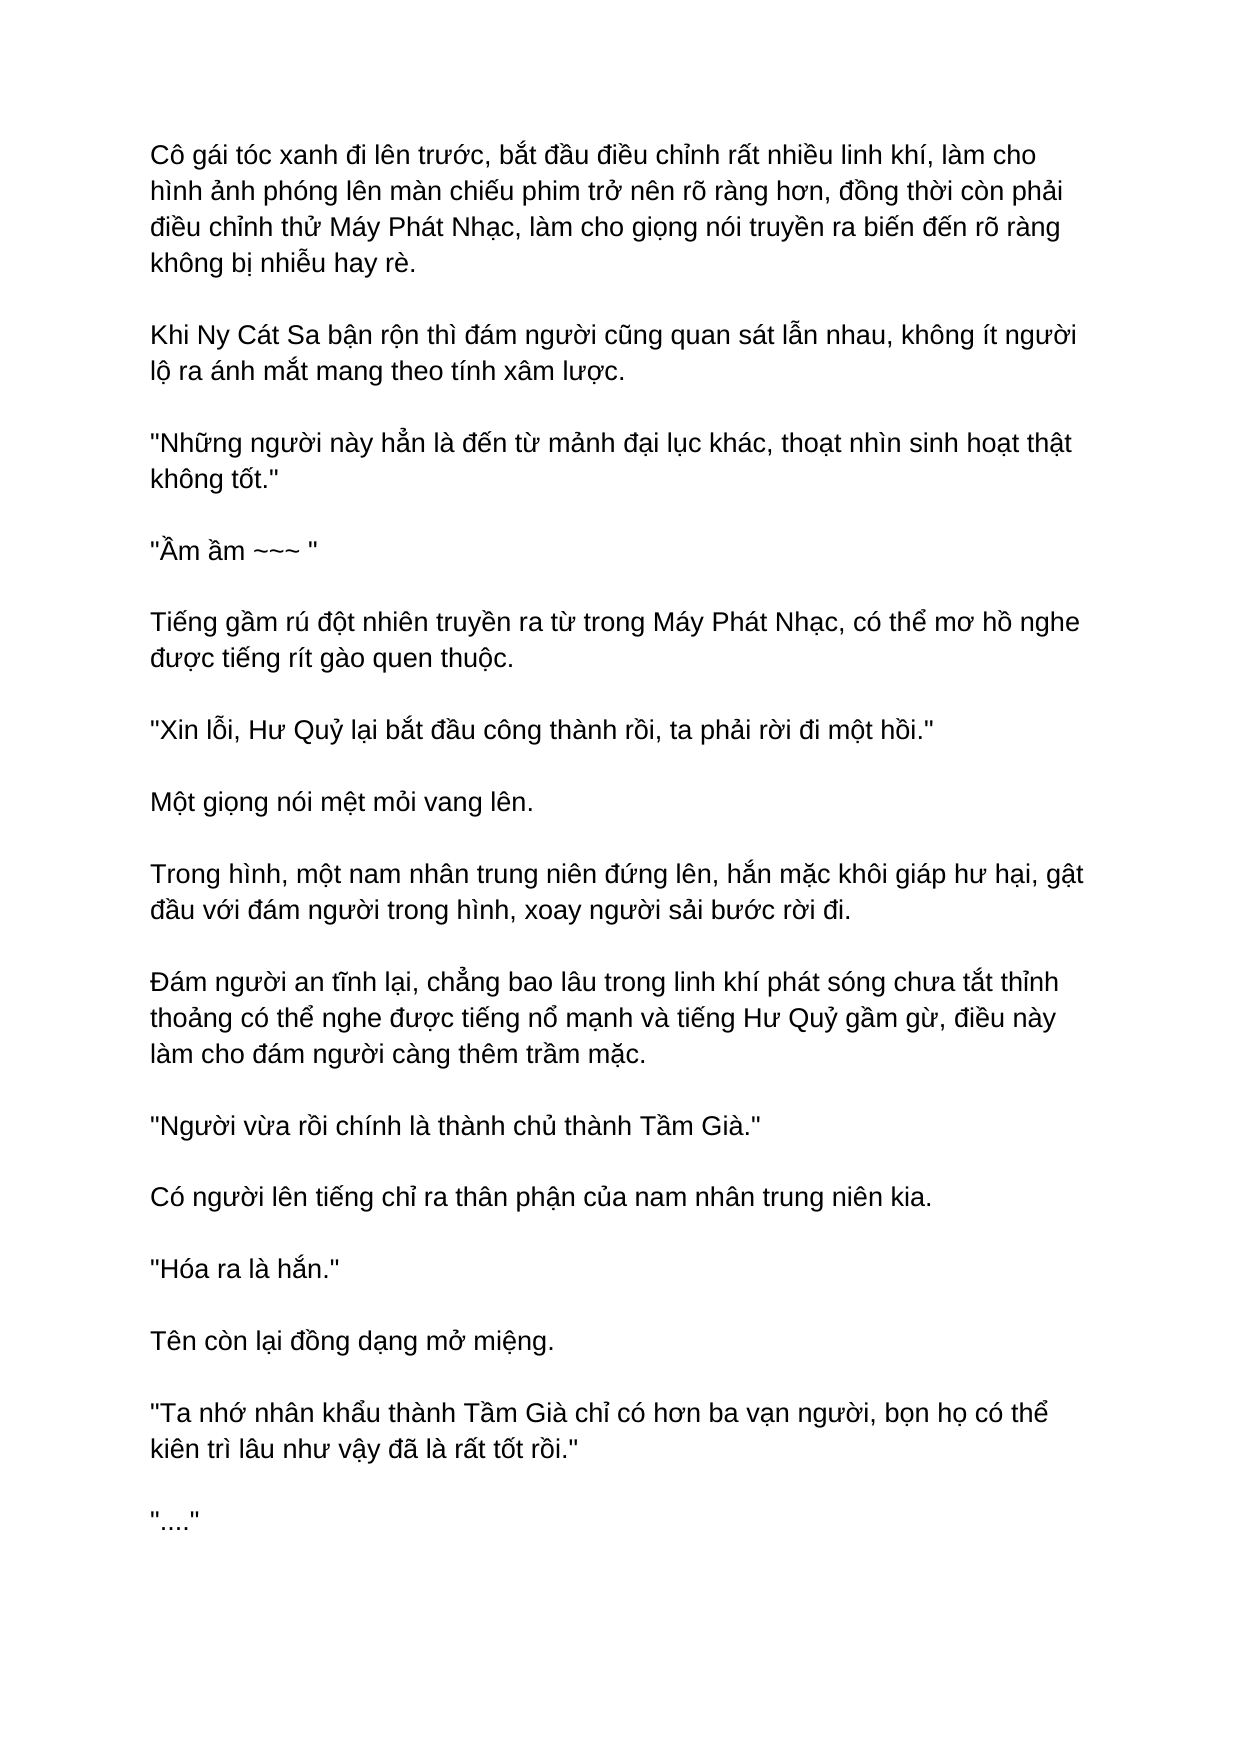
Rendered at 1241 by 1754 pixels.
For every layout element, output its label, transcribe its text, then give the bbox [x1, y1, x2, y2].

text Trong hình, một nam nhân trung niên đứng lên, hắn mặc khôi giáp hư hại, gật đầu với đám người trong hình, xoay người sải bước rời đi. [150, 858, 1090, 925]
text Một giọng nói mệt mỏi vang lên. [150, 786, 1090, 817]
text "Những người này hẳn là đến từ mảnh đại lục khác, thoạt nhìn sinh hoạt thật không tốt." [150, 427, 1090, 494]
text Tên còn lại đồng dạng mở miệng. [150, 1325, 1090, 1356]
text Khi Ny Cát Sa bận rộn thì đám người cũng quan sát lẫn nhau, không ít người lộ ra ánh mắt mang theo tính xâm lược. [150, 319, 1090, 386]
text "Xin lỗi, Hư Quỷ lại bắt đầu công thành rồi, ta phải rời đi một hồi." [150, 714, 1090, 746]
text "Người vừa rồi chính là thành chủ thành Tầm Già." [150, 1109, 1090, 1141]
text Cô gái tóc xanh đi lên trước, bắt đầu điều chỉnh rất nhiều linh khí, làm cho hình ảnh phóng lên màn chiếu phim trở nên rõ ràng hơn, đồng thời còn phải điều chỉnh thử Máy Phát Nhạc, làm cho giọng nói truyền ra biến đến rõ ràng không bị nhiễu hay rè. [150, 139, 1090, 278]
text Đám người an tĩnh lại, chẳng bao lâu trong linh khí phát sóng chưa tắt thỉnh thoảng có thể nghe được tiếng nổ mạnh và tiếng Hư Quỷ gầm gừ, điều này làm cho đám người càng thêm trầm mặc. [150, 966, 1090, 1069]
text Có người lên tiếng chỉ ra thân phận của nam nhân trung niên kia. [150, 1181, 1090, 1213]
text Tiếng gầm rú đột nhiên truyền ra từ trong Máy Phát Nhạc, có thể mơ hồ nghe được tiếng rít gào quen thuộc. [150, 606, 1090, 674]
text "Hóa ra là hắn." [150, 1253, 1090, 1284]
text "Ta nhớ nhân khẩu thành Tầm Già chỉ có hơn ba vạn người, bọn họ có thể kiên trì lâu như vậy đã là rất tốt rồi." [150, 1397, 1090, 1464]
text "Ầm ầm ~~~ " [150, 534, 1090, 566]
text "...." [150, 1505, 1090, 1536]
